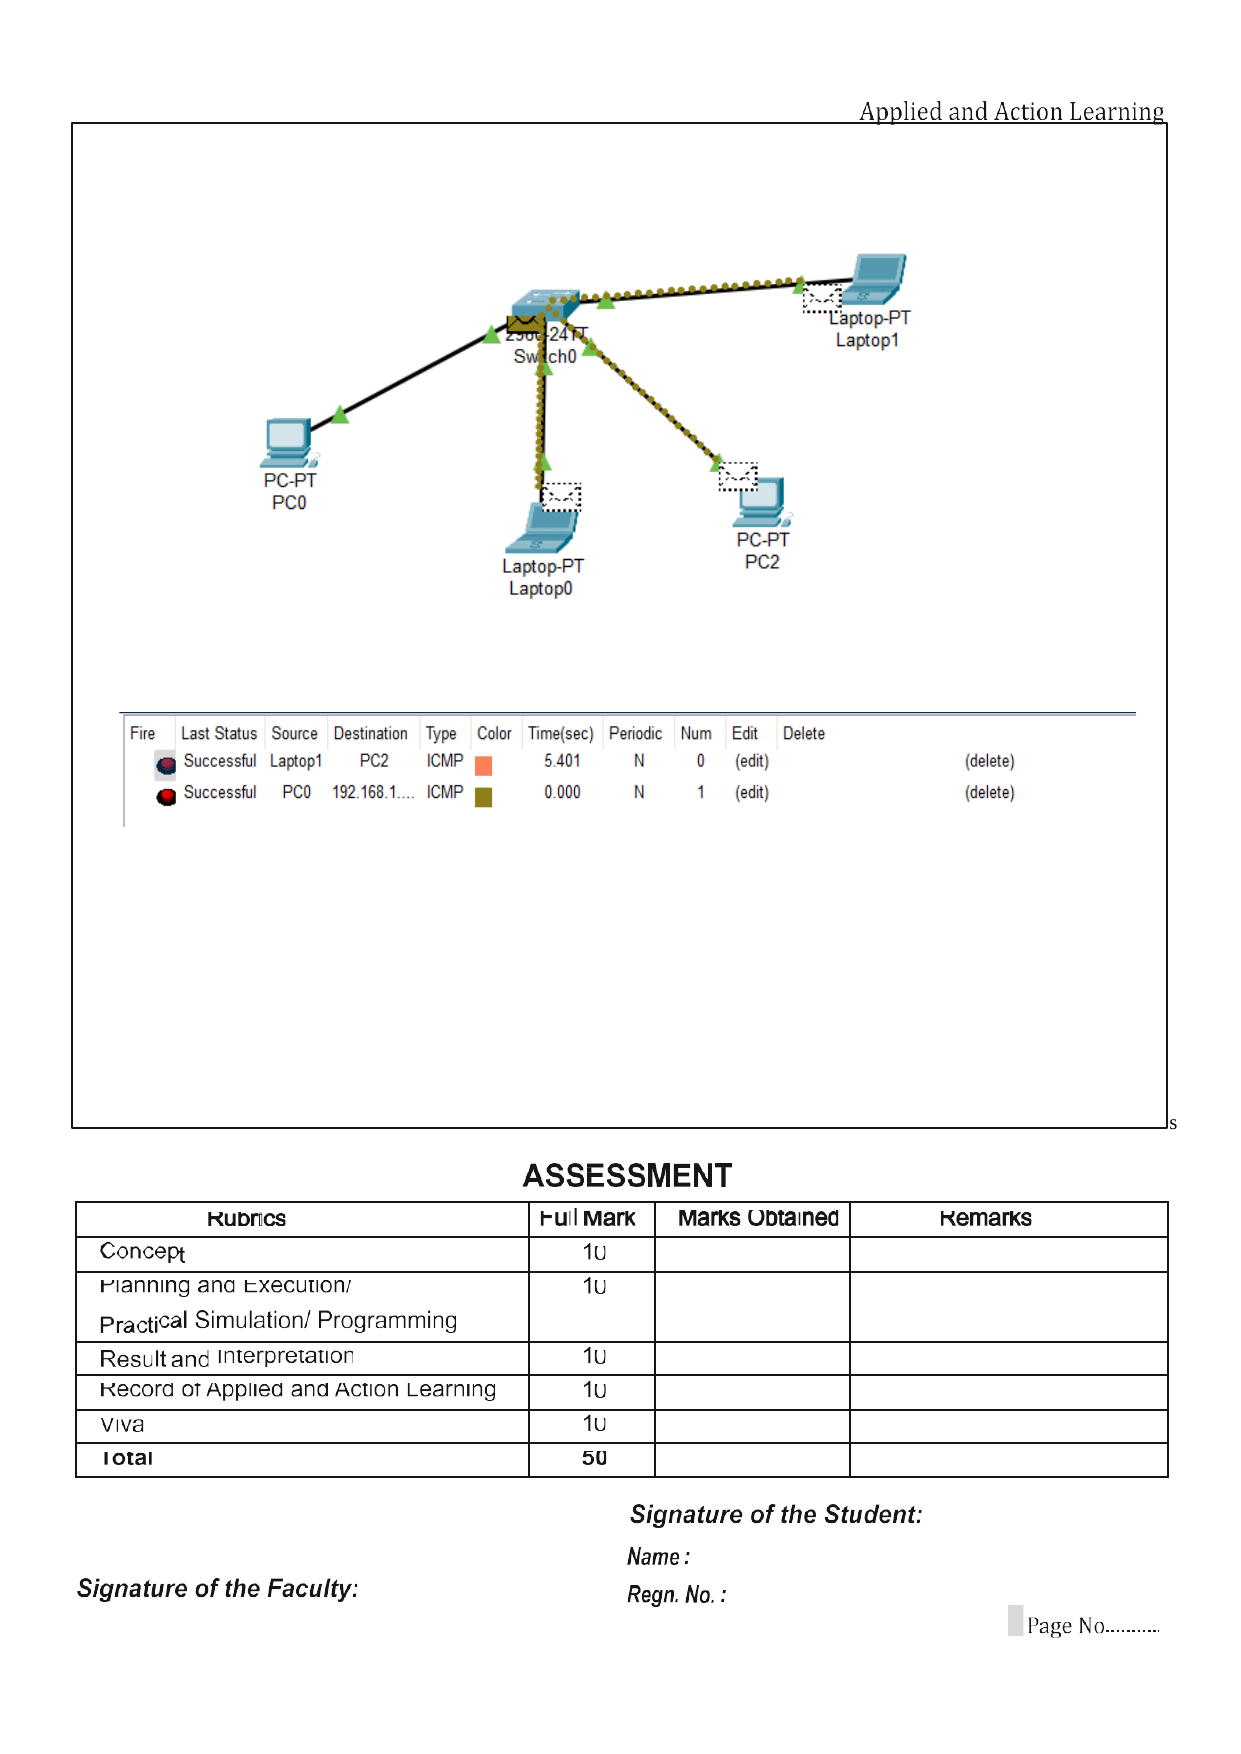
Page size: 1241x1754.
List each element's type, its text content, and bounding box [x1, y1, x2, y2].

table_cell [656, 1411, 849, 1442]
picture [171, 1350, 209, 1367]
table_cell [530, 1238, 654, 1271]
picture [101, 1280, 352, 1297]
picture [208, 1212, 286, 1226]
picture [582, 1451, 607, 1465]
table_cell [851, 1444, 1167, 1476]
picture [1008, 1605, 1104, 1638]
table_cell [656, 1273, 849, 1341]
table_cell [656, 1238, 849, 1271]
picture [627, 1585, 678, 1607]
picture [99, 1452, 152, 1465]
table_cell [530, 1444, 654, 1476]
picture [941, 1211, 1032, 1226]
table_cell [77, 1411, 528, 1442]
table_header [530, 1203, 654, 1236]
table_cell [77, 1376, 528, 1409]
picture [587, 1163, 645, 1187]
table_header [656, 1203, 849, 1236]
picture [679, 1210, 839, 1226]
table_cell [851, 1411, 1167, 1442]
picture [594, 1280, 606, 1294]
table_cell [851, 1238, 1167, 1271]
picture [101, 1383, 495, 1401]
table_header [77, 1203, 528, 1236]
table_cell [77, 1238, 528, 1271]
picture [119, 712, 1136, 827]
picture [648, 1163, 670, 1187]
picture [859, 101, 1164, 122]
picture [630, 1504, 922, 1528]
picture [594, 1350, 606, 1364]
table_cell [530, 1273, 654, 1341]
picture [540, 1211, 571, 1226]
picture [594, 1384, 606, 1398]
picture [99, 1418, 144, 1432]
table_cell [530, 1376, 654, 1409]
picture [184, 1310, 456, 1333]
table_cell [851, 1273, 1167, 1341]
picture [594, 1418, 606, 1431]
table_cell [530, 1411, 654, 1442]
table_cell [656, 1444, 849, 1476]
picture [218, 1350, 353, 1367]
table_cell [77, 1343, 528, 1374]
picture [101, 1350, 153, 1367]
table_cell [530, 1343, 654, 1374]
picture [238, 243, 1017, 657]
table_cell [851, 1343, 1167, 1374]
table_cell [77, 1273, 528, 1341]
picture [627, 1547, 679, 1565]
picture [77, 1578, 358, 1602]
table_cell [77, 1444, 528, 1476]
table_cell [656, 1376, 849, 1409]
table_cell [851, 1376, 1167, 1409]
picture [522, 1163, 584, 1187]
table_header [851, 1203, 1167, 1236]
picture [584, 1211, 636, 1226]
picture [594, 1246, 606, 1260]
picture [685, 1585, 714, 1603]
table_cell [656, 1343, 849, 1374]
picture [694, 1163, 732, 1187]
